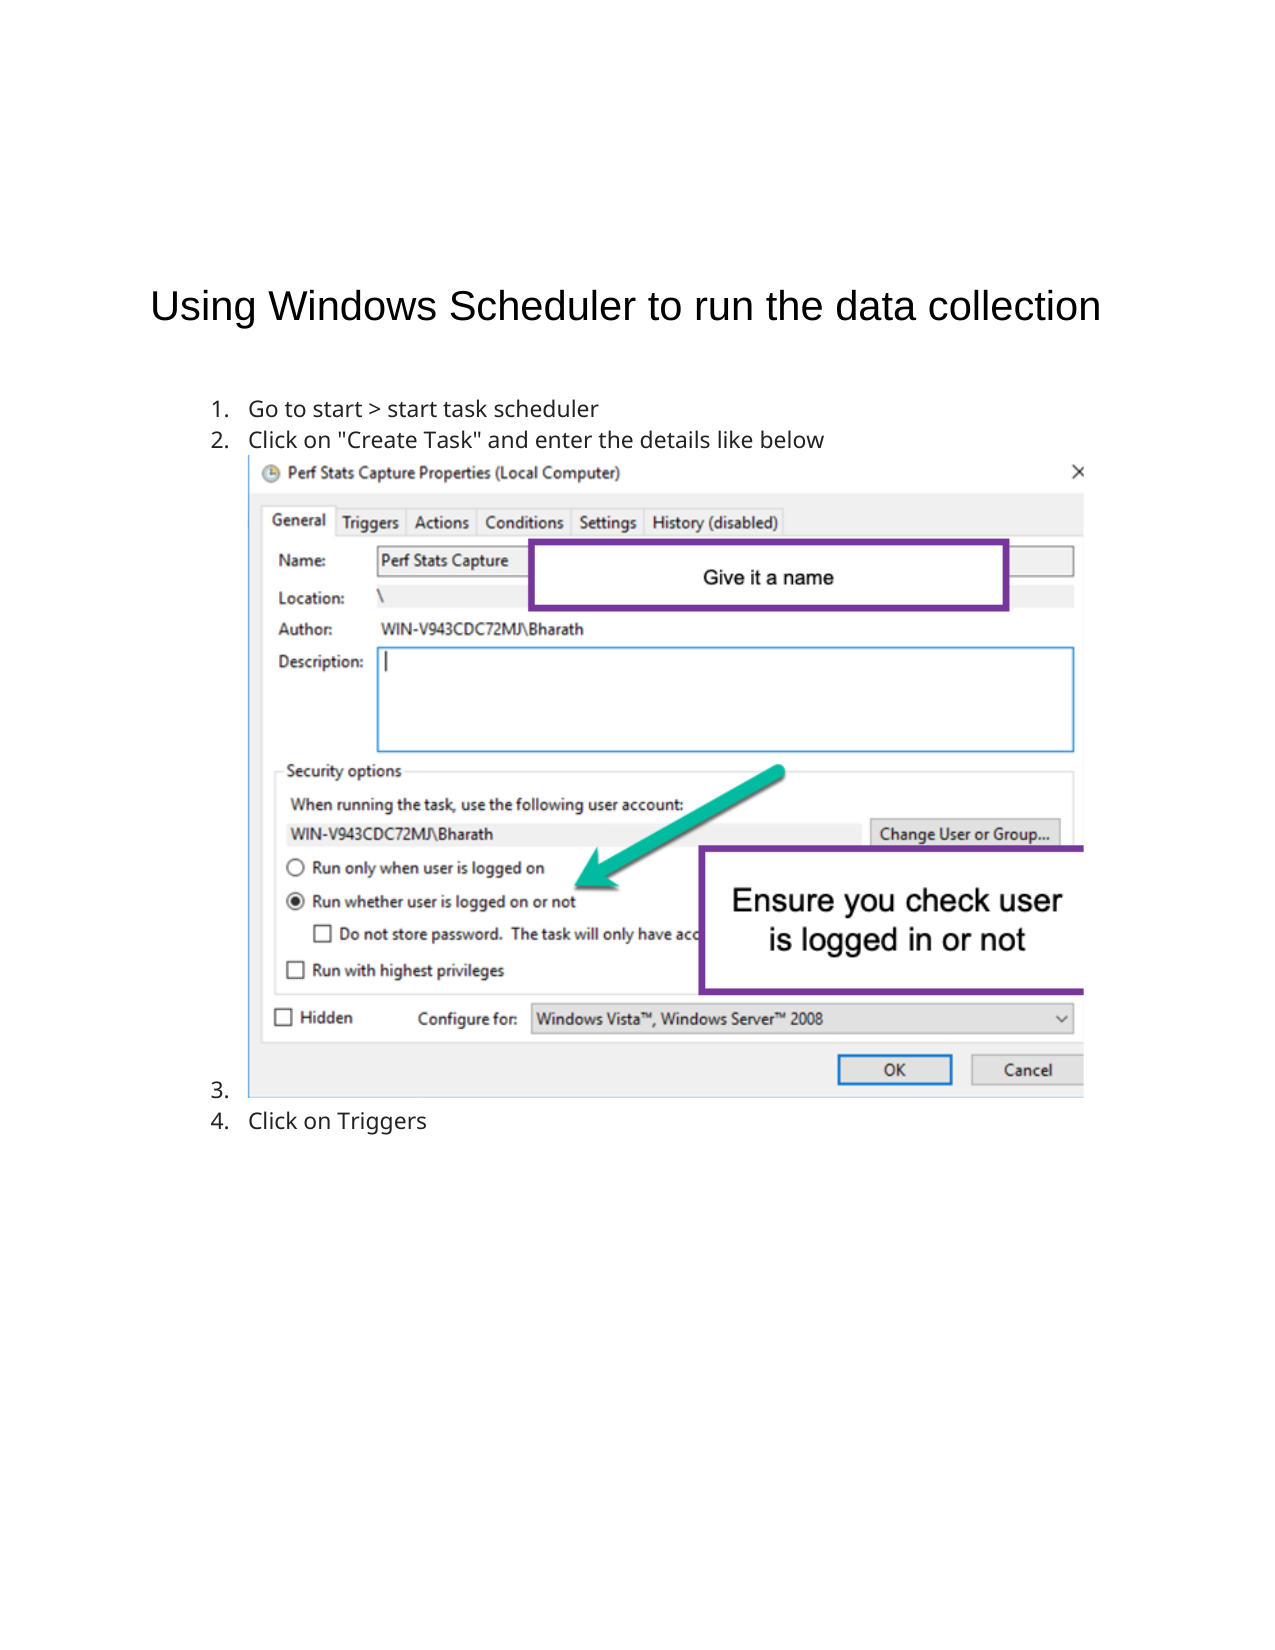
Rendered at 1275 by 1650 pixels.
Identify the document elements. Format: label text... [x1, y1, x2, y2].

subtitle Using Windows Scheduler to run the data collection [150, 281, 1125, 329]
picture [247, 455, 1084, 1098]
list Click on Triggers [210, 1105, 1125, 1136]
list Go to start > start task scheduler [210, 393, 1125, 424]
list Click on "Create Task" and enter the details like below [210, 424, 1125, 455]
